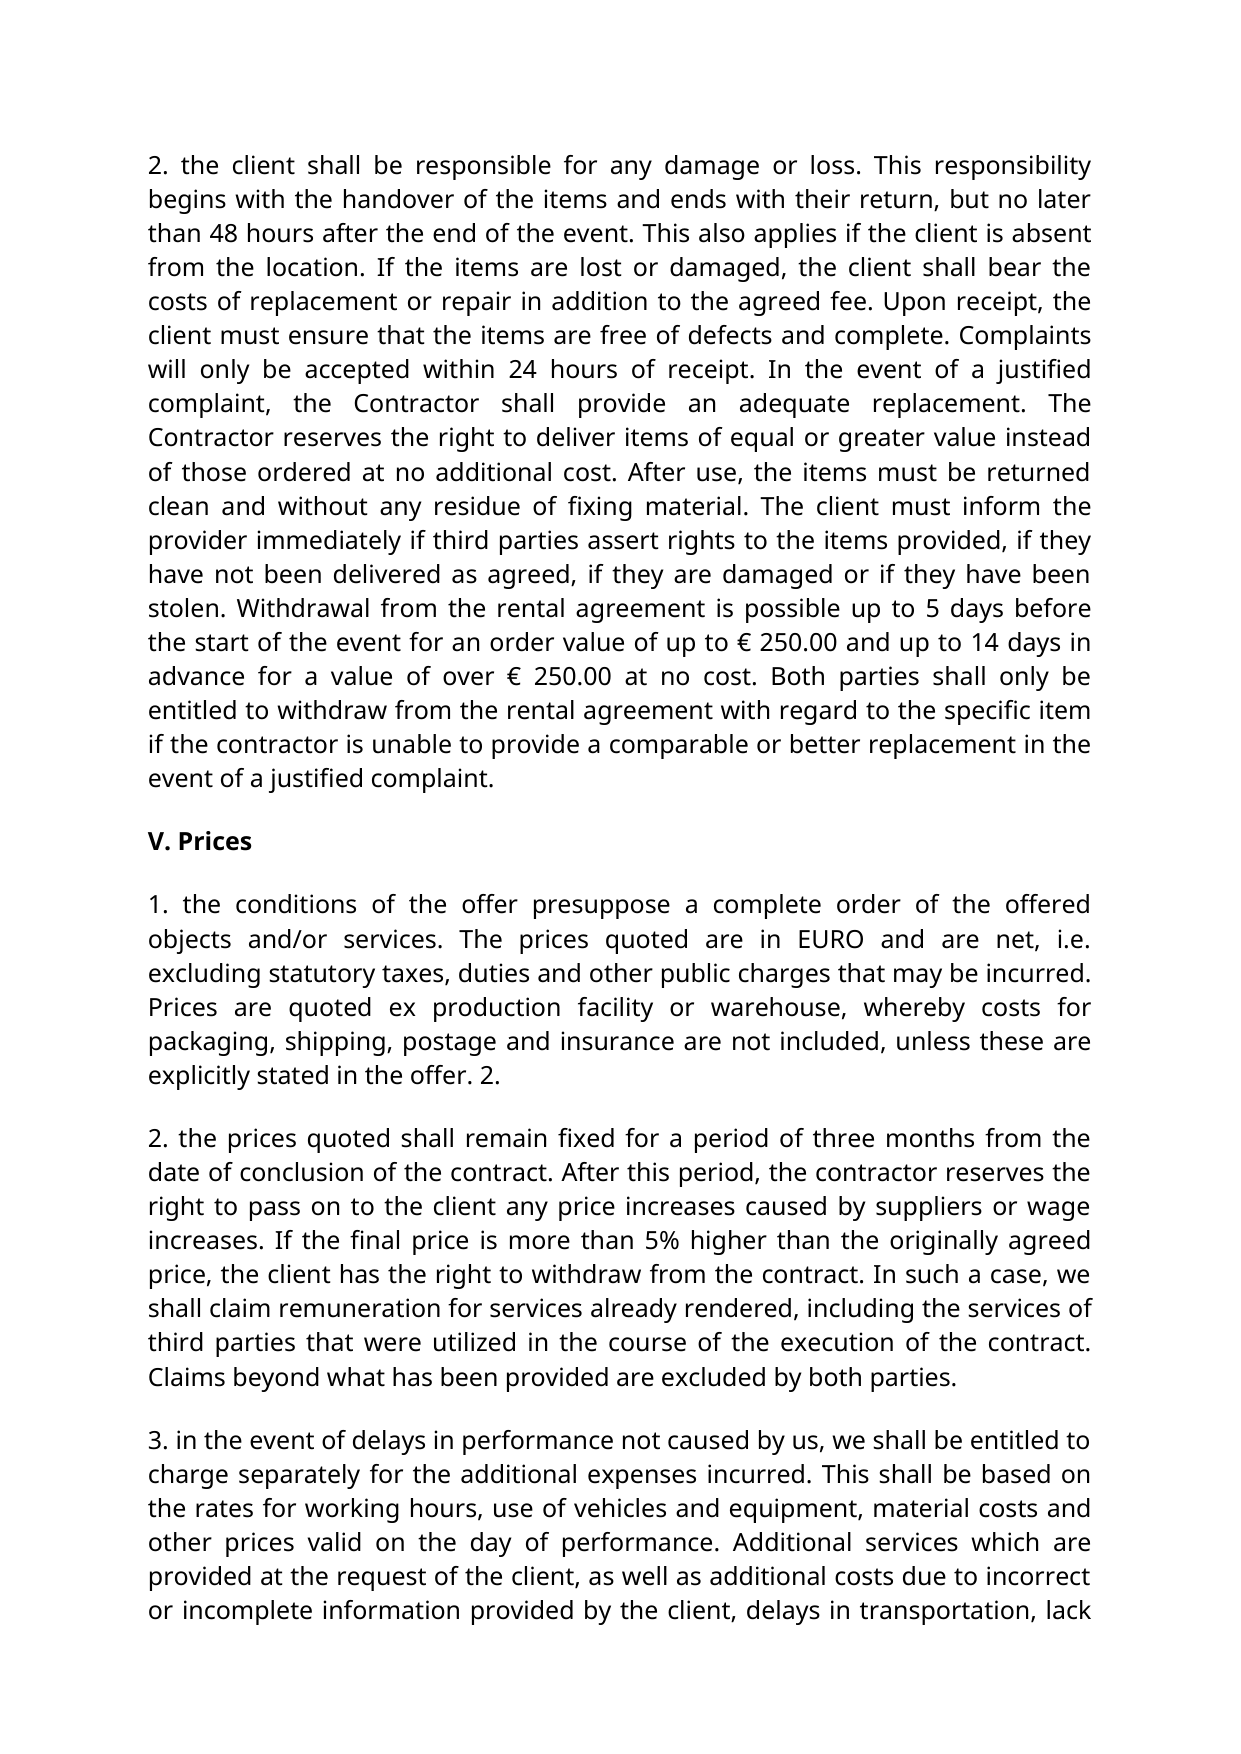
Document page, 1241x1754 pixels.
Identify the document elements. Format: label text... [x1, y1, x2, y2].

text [148, 1422, 1093, 1627]
text 2. the prices quoted shall remain fixed for a period of three months from the date of conclusion of the contract. After this period, the contractor reserves the right to pass on to the client any price increases caused by suppliers or wage increases. If the final price is more than 5% higher than the originally agreed price, the client has the right to withdraw from the contract. In such a case, we shall claim remuneration for services already rendered, including the services of third parties that were utilized in the course of the execution of the contract. Claims beyond what has been provided are excluded by both parties. [148, 1121, 1093, 1393]
text 1. the conditions of the offer presuppose a complete order of the offered objects and/or services. The prices quoted are in EURO and are net, i.e. excluding statutory taxes, duties and other public charges that may be incurred. Prices are quoted ex production facility or warehouse, whereby costs for packaging, shipping, postage and insurance are not included, unless these are explicitly stated in the offer. 2. [148, 887, 1093, 1092]
text 2. the client shall be responsible for any damage or loss. This responsibility begins with the handover of the items and ends with their return, but no later than 48 hours after the end of the event. This also applies if the client is absent from the location. If the items are lost or damaged, the client shall bear the costs of replacement or repair in addition to the agreed fee. Upon receipt, the client must ensure that the items are free of defects and complete. Complaints will only be accepted within 24 hours of receipt. In the event of a justified complaint, the Contractor shall provide an adequate replacement. The Contractor reserves the right to deliver items of equal or greater value instead of those ordered at no additional cost. After use, the items must be returned clean and without any residue of fixing material. The client must inform the provider immediately if third parties assert rights to the items provided, if they have not been delivered as agreed, if they are damaged or if they have been stolen. Withdrawal from the rental agreement is possible up to 5 days before the start of the event for an order value of up to € 250.00 and up to 14 days in advance for a value of over € 250.00 at no cost. Both parties shall only be entitled to withdraw from the rental agreement with regard to the specific item if the contractor is unable to provide a comparable or better replacement in the event of a justified complaint. [148, 148, 1093, 795]
text V. Prices [148, 824, 1093, 858]
